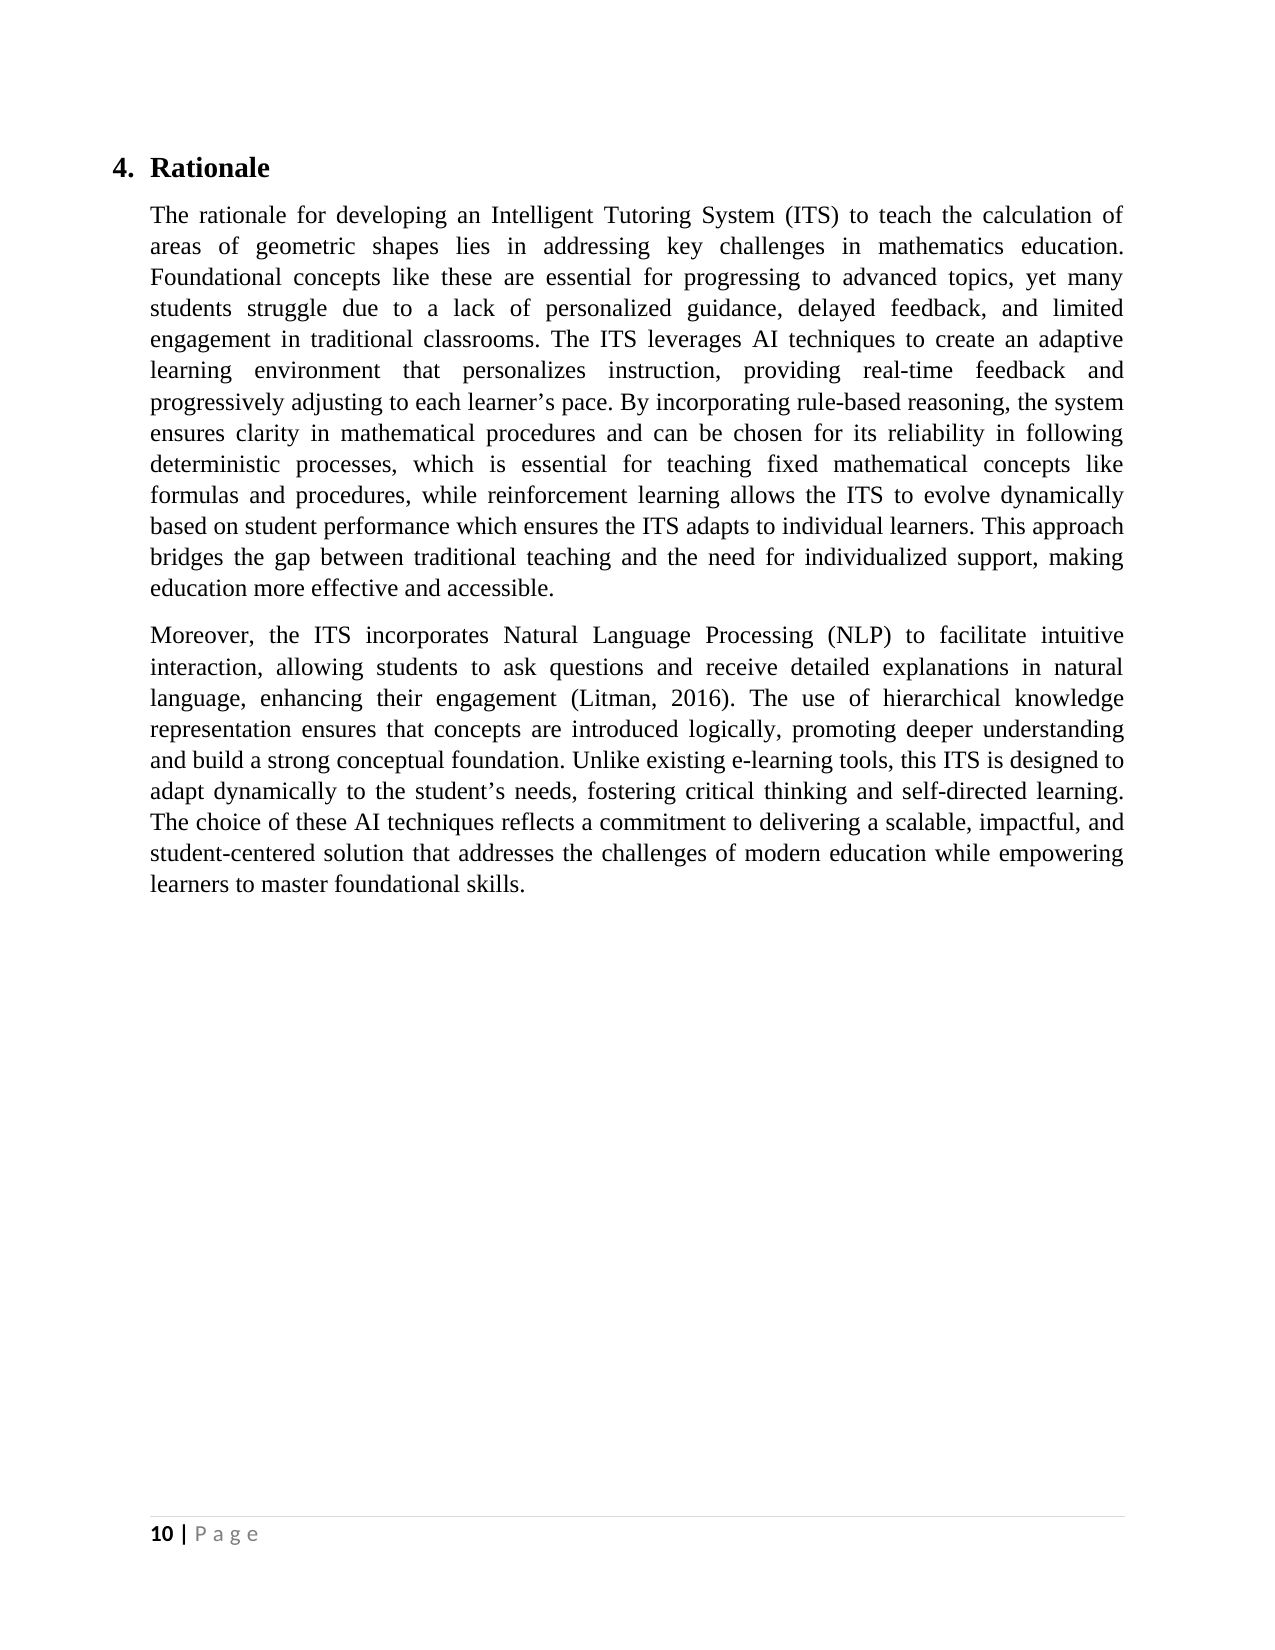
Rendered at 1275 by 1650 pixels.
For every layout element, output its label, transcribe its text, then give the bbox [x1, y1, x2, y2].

text Moreover, the ITS incorporates Natural Language Processing (NLP) to facilitate intuitive interaction, allowing students to ask questions and receive detailed explanations in natural language, enhancing their engagement . The use of hierarchical knowledge representation ensures that concepts are introduced logically, promoting deeper understanding and build a strong conceptual foundation. Unlike existing e-learning tools, this ITS is designed to adapt dynamically to the student’s needs, fostering critical thinking and self-directed learning. The choice of these AI techniques reflects a commitment to delivering a scalable, impactful, and student-centered solution that addresses the challenges of modern education while empowering learners to master foundational skills. [150, 621, 1125, 898]
text The rationale for developing an Intelligent Tutoring System (ITS) to teach the calculation of areas of geometric shapes lies in addressing key challenges in mathematics education. Foundational concepts like these are essential for progressing to advanced topics, yet many students struggle due to a lack of personalized guidance, delayed feedback, and limited engagement in traditional classrooms. The ITS leverages AI techniques to create an adaptive learning environment that personalizes instruction, providing real-time feedback and progressively adjusting to each learner’s pace. By incorporating rule-based reasoning, the system ensures clarity in mathematical procedures and can be chosen for its reliability in following deterministic processes, which is essential for teaching fixed mathematical concepts like formulas and procedures, while reinforcement learning allows the ITS to evolve dynamically based on student performance which ensures the ITS adapts to individual learners. This approach bridges the gap between traditional teaching and the need for individualized support, making education more effective and accessible. [150, 200, 1125, 602]
subtitle Rationale [112, 150, 1125, 183]
